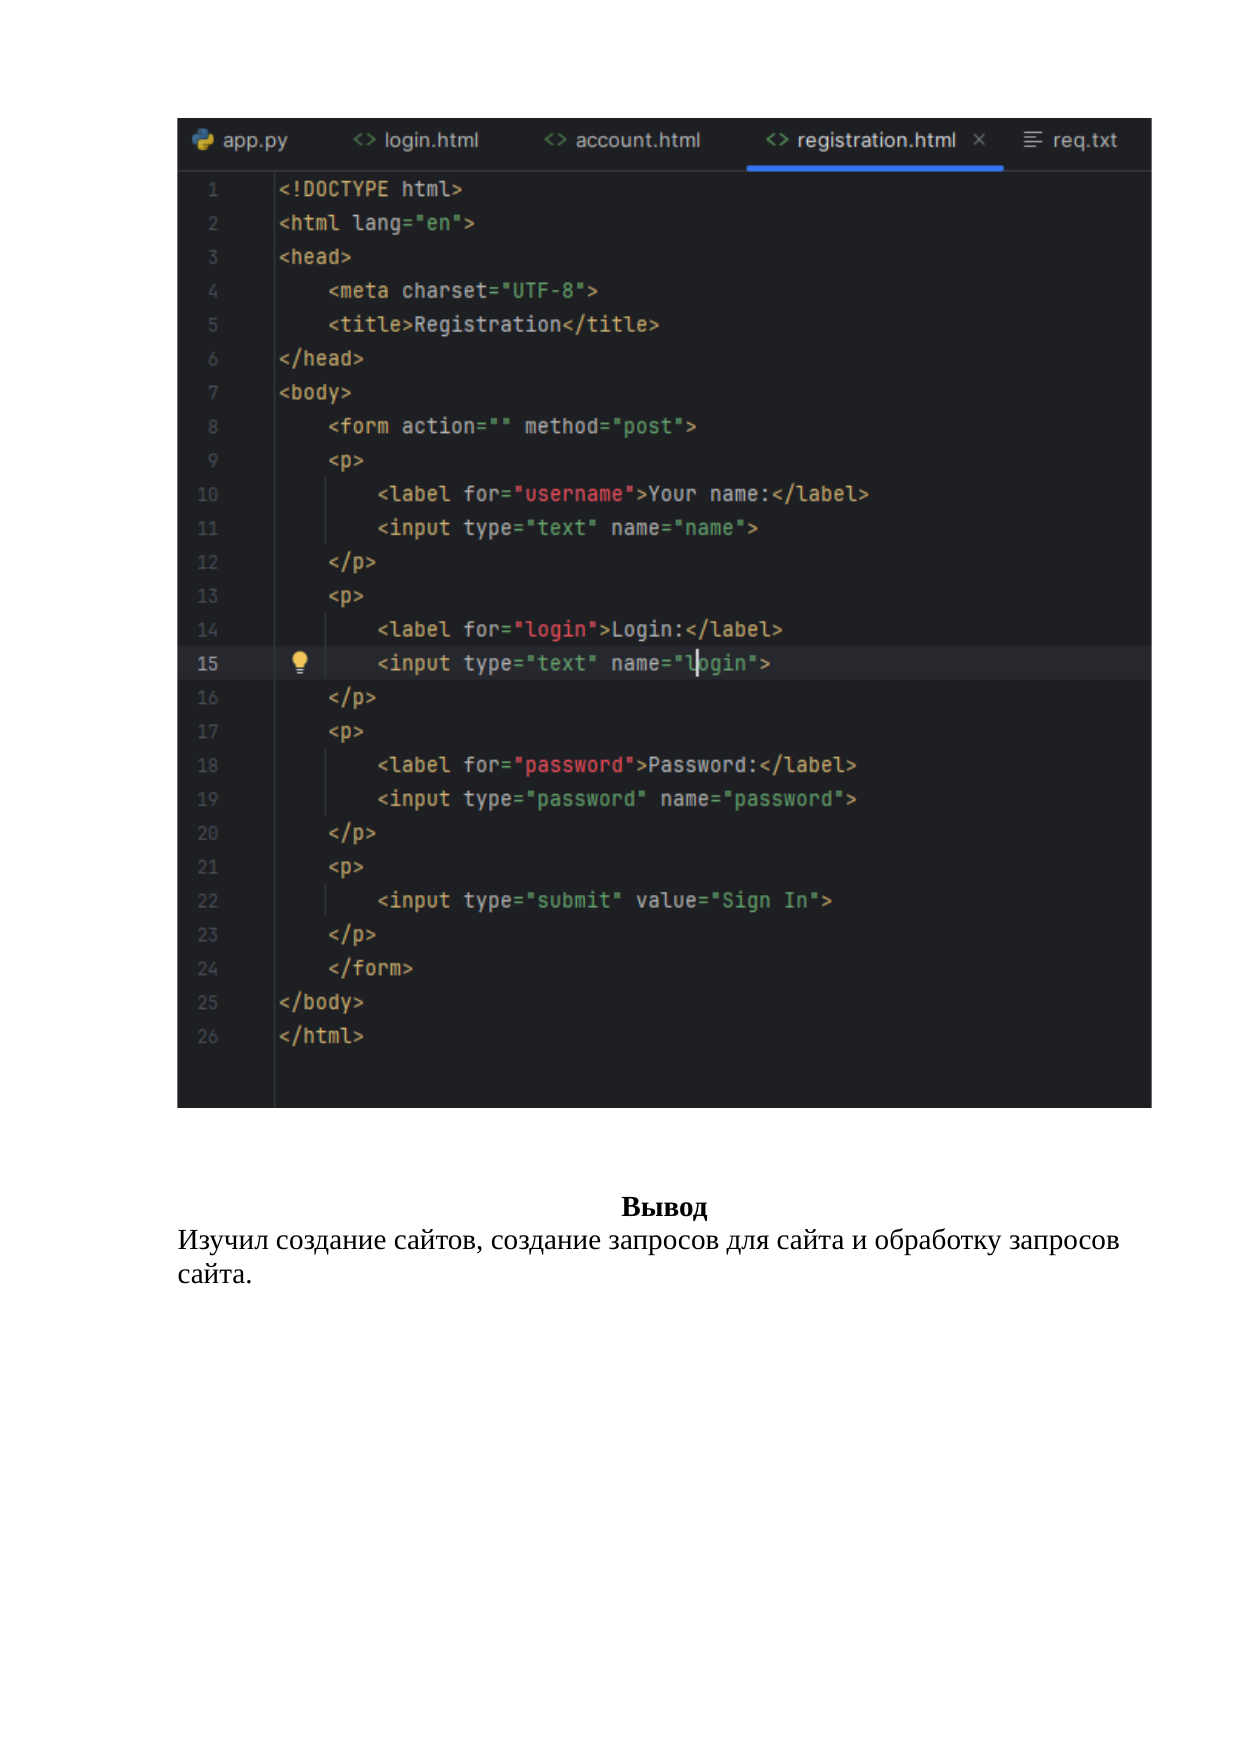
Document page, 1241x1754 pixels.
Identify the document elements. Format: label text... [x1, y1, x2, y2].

text Изучил создание сайтов, создание запросов для сайта и обработку запросов сайта. [177, 1222, 1152, 1289]
picture [177, 118, 1152, 1108]
text Вывод [177, 1189, 1152, 1222]
